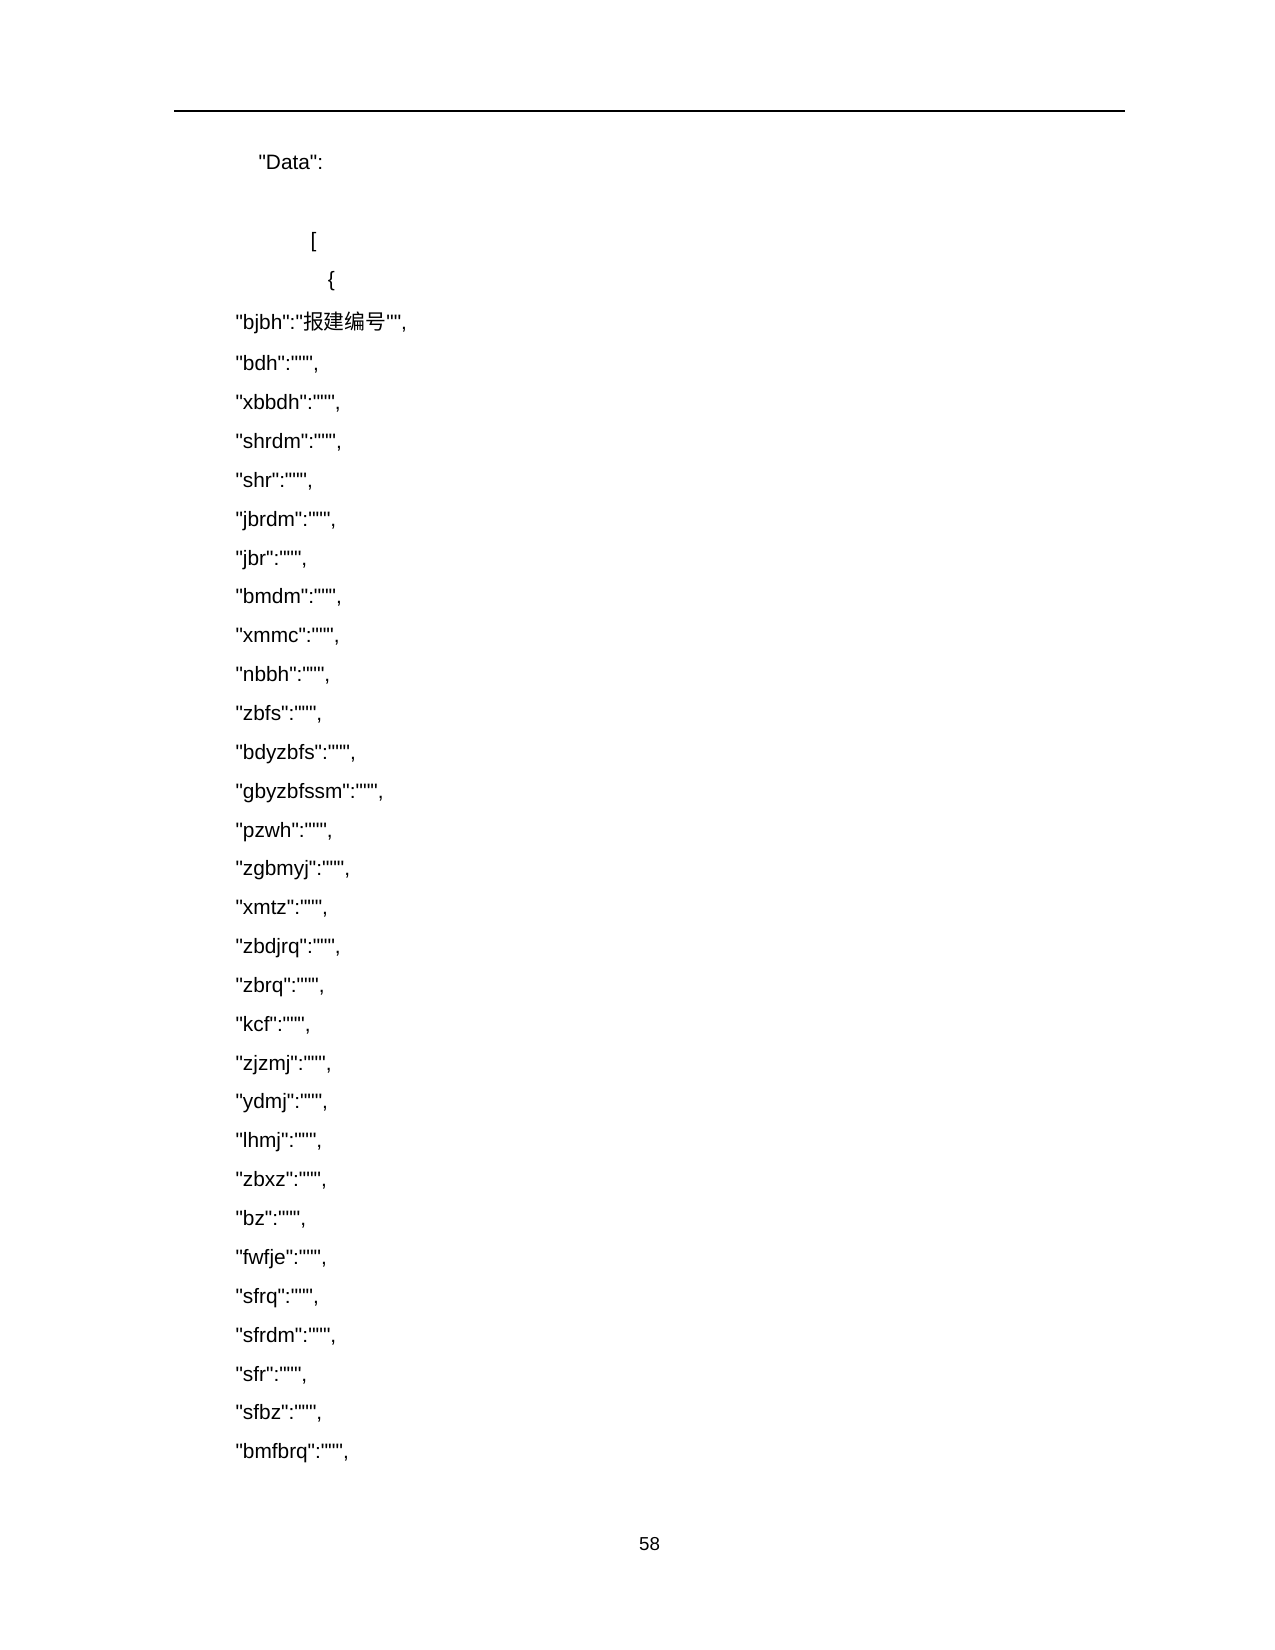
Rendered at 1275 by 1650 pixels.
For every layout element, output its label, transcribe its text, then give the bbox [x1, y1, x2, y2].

list "zbdjrq":""", [194, 934, 1125, 958]
list "shr":""", [194, 468, 1125, 492]
list "zbrq":""", [194, 973, 1125, 997]
list "bjbh":"报建编号"", [194, 305, 1125, 336]
list { [194, 267, 1125, 291]
list "bdyzbfs":""", [194, 740, 1125, 764]
list "bz":""", [194, 1206, 1125, 1230]
list "zjzmj":""", [194, 1051, 1125, 1074]
list "xmmc":""", [194, 623, 1125, 647]
list "bmdm":""", [194, 584, 1125, 608]
list "jbr":""", [194, 545, 1125, 569]
list "sfrq":""", [194, 1284, 1125, 1308]
list "sfbz":""", [194, 1400, 1125, 1424]
list "bmfbrq":""", [194, 1439, 1125, 1463]
list "gbyzbfssm":""", [194, 778, 1125, 802]
list [ [194, 228, 1125, 252]
list "xmtz":""", [194, 895, 1125, 919]
list "ydmj":""", [194, 1089, 1125, 1113]
list "kcf":""", [194, 1012, 1125, 1036]
list "bdh":""", [194, 351, 1125, 375]
list "shrdm":""", [194, 429, 1125, 453]
list "sfrdm":""", [194, 1322, 1125, 1346]
list "zbxz":""", [194, 1167, 1125, 1191]
list "lhmj":""", [194, 1128, 1125, 1152]
list "zgbmyj":""", [194, 856, 1125, 880]
list "xbbdh":""", [194, 390, 1125, 414]
list "fwfje":""", [194, 1245, 1125, 1269]
list "sfr":""", [194, 1361, 1125, 1385]
list "Data": [194, 150, 1125, 174]
list "nbbh":""", [194, 662, 1125, 686]
list "pzwh":""", [194, 817, 1125, 841]
list "zbfs":""", [194, 701, 1125, 725]
list "jbrdm":""", [194, 507, 1125, 531]
